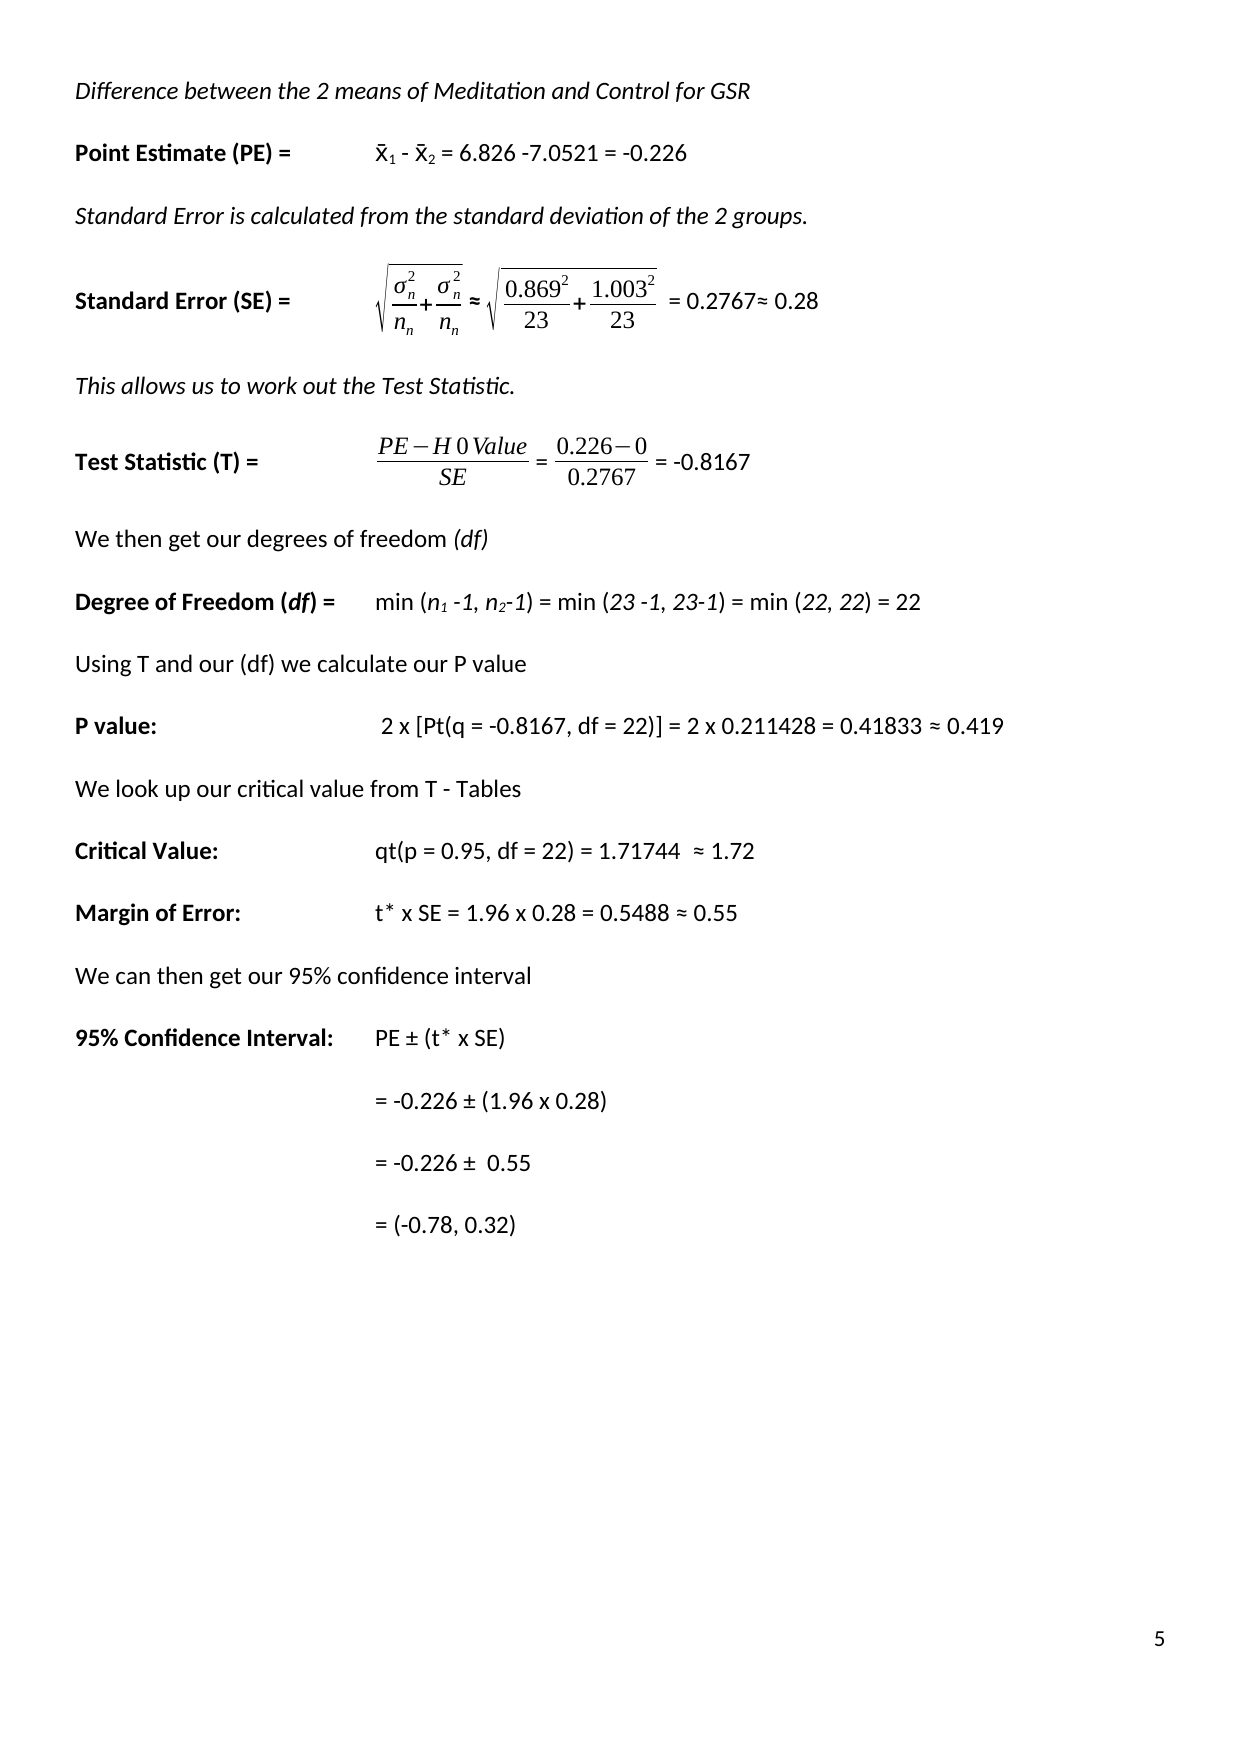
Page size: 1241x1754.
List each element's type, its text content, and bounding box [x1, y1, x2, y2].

text Difference between the 2 means of Meditation and Control for GSR [75, 75, 1165, 106]
text = -0.226 ± (1.96 x 0.28) [300, 1085, 1165, 1115]
text Standard Error (SE) = ≈ = 0.2767≈ 0.28 [75, 262, 1165, 338]
text Point Estimate (PE) = x̄1 - x̄2 = 6.826 -7.0521 = -0.226 [75, 137, 1165, 168]
text P value: 2 x [Pt(q = -0.8167, df = 22)] = 2 x 0.211428 = 0.41833 ≈ 0.419 [75, 710, 1165, 741]
text We can then get our 95% confidence interval [75, 960, 1165, 991]
text 95% Confidence Interval: PE ± (t* x SE) [75, 1022, 1165, 1053]
text Standard Error is calculated from the standard deviation of the 2 groups. [75, 200, 1165, 230]
text Margin of Error: t* x SE = 1.96 x 0.28 = 0.5488 ≈ 0.55 [75, 898, 1165, 928]
text We then get our degrees of freedom (df) [75, 523, 1165, 554]
text Degree of Freedom (df) = min (n1 -1, n2-1) = min (23 -1, 23-1) = min (22, 22) = 22 [75, 586, 1165, 616]
text = -0.226 ± 0.55 [300, 1147, 1165, 1178]
text We look up our critical value from T - Tables [75, 773, 1165, 803]
text = (-0.78, 0.32) [300, 1209, 1165, 1240]
text Critical Value: qt(p = 0.95, df = 22) = 1.71744 ≈ 1.72 [75, 835, 1165, 866]
text This allows us to work out the Test Statistic. [75, 370, 1165, 401]
text Test Statistic (T) = = = -0.8167 [75, 432, 1165, 491]
text Using T and our (df) we calculate our P value [75, 648, 1165, 678]
